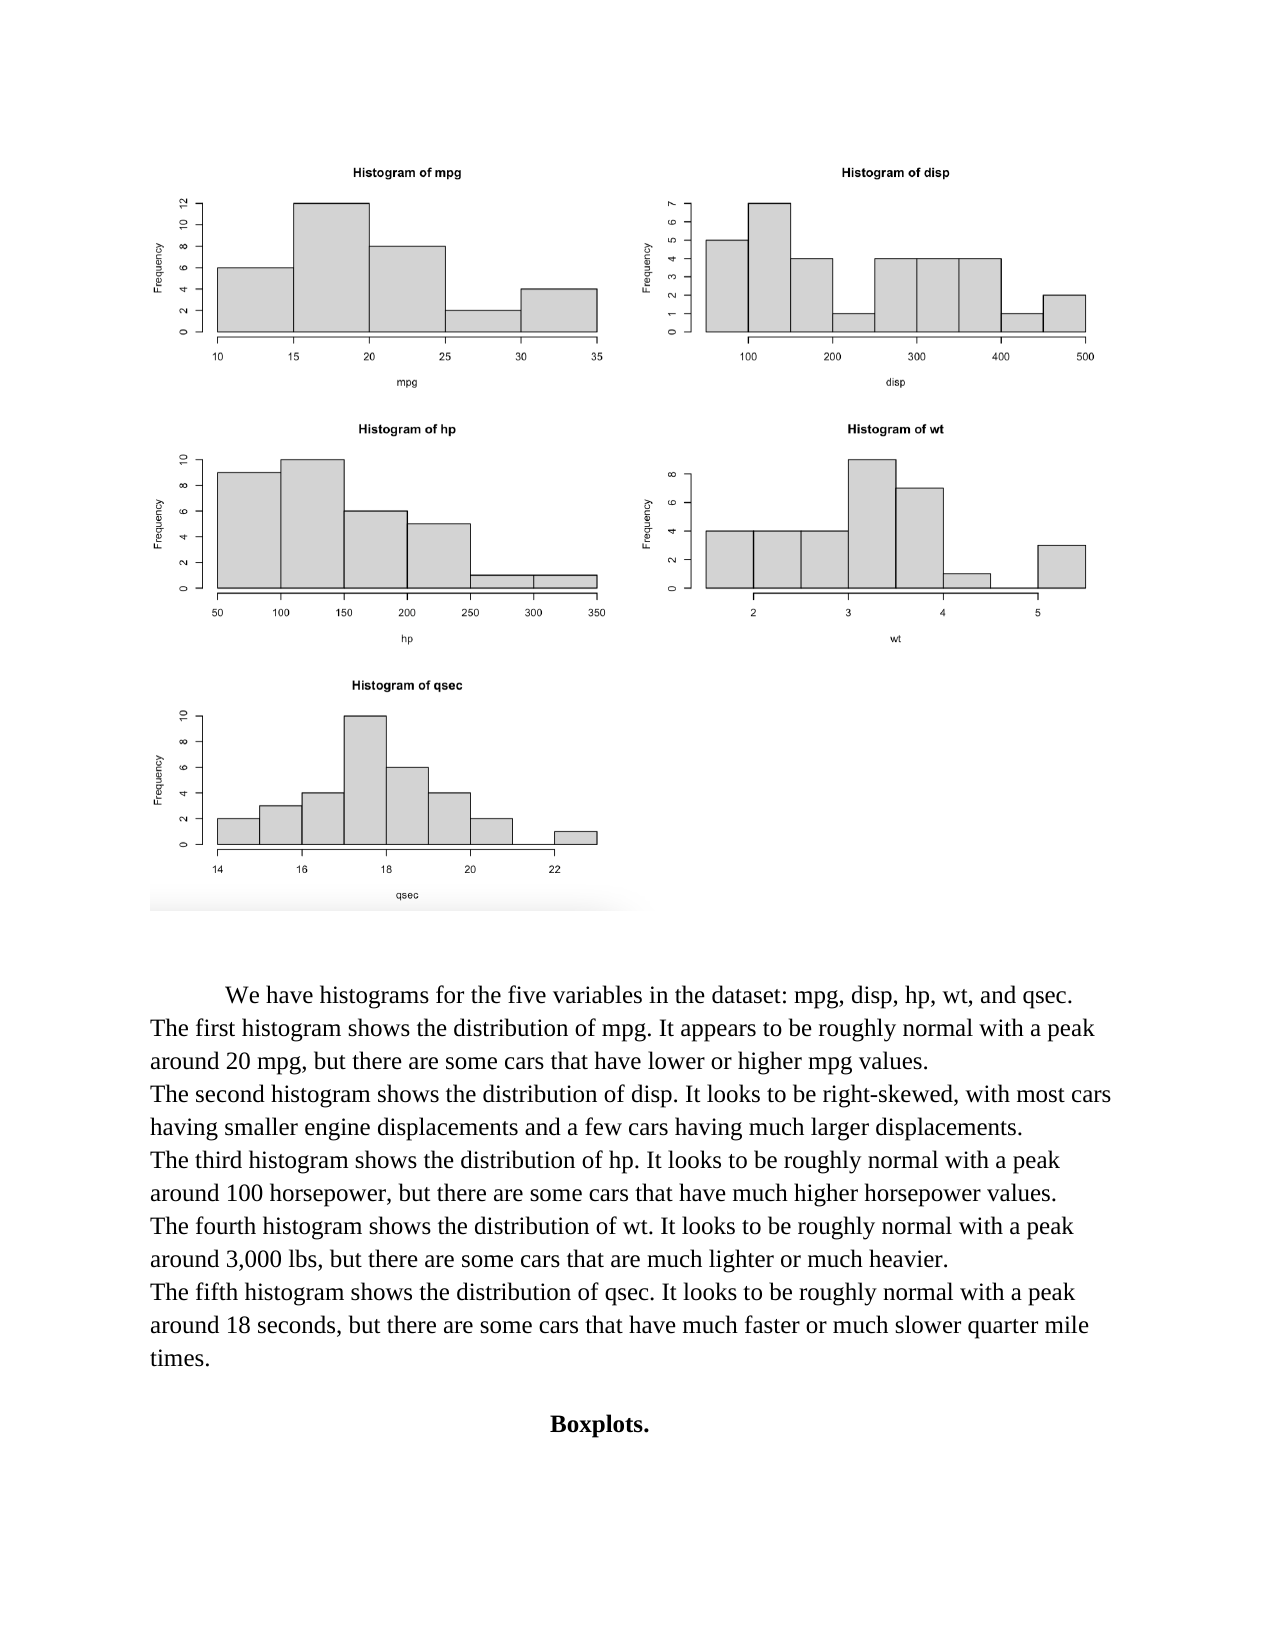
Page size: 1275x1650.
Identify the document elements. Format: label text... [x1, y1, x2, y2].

text Boxplots. [375, 1409, 1125, 1438]
text The first histogram shows the distribution of mpg. It appears to be roughly normal with a peak around 20 mpg, but there are some cars that have lower or higher mpg values. [150, 1013, 1125, 1075]
text The fourth histogram shows the distribution of wt. It looks to be roughly normal with a peak around 3,000 lbs, but there are some cars that are much lighter or much heavier. [150, 1211, 1125, 1273]
picture [150, 150, 1125, 911]
text The third histogram shows the distribution of hp. It looks to be roughly normal with a peak around 100 horsepower, but there are some cars that have much higher horsepower values. [150, 1145, 1125, 1207]
text The second histogram shows the distribution of disp. It looks to be right-skewed, with most cars having smaller engine displacements and a few cars having much larger displacements. [150, 1079, 1125, 1141]
text The fifth histogram shows the distribution of qsec. It looks to be roughly normal with a peak around 18 seconds, but there are some cars that have much faster or much slower quarter mile times. [150, 1277, 1125, 1372]
text We have histograms for the five variables in the dataset: mpg, disp, hp, wt, and qsec. [150, 980, 1125, 1009]
